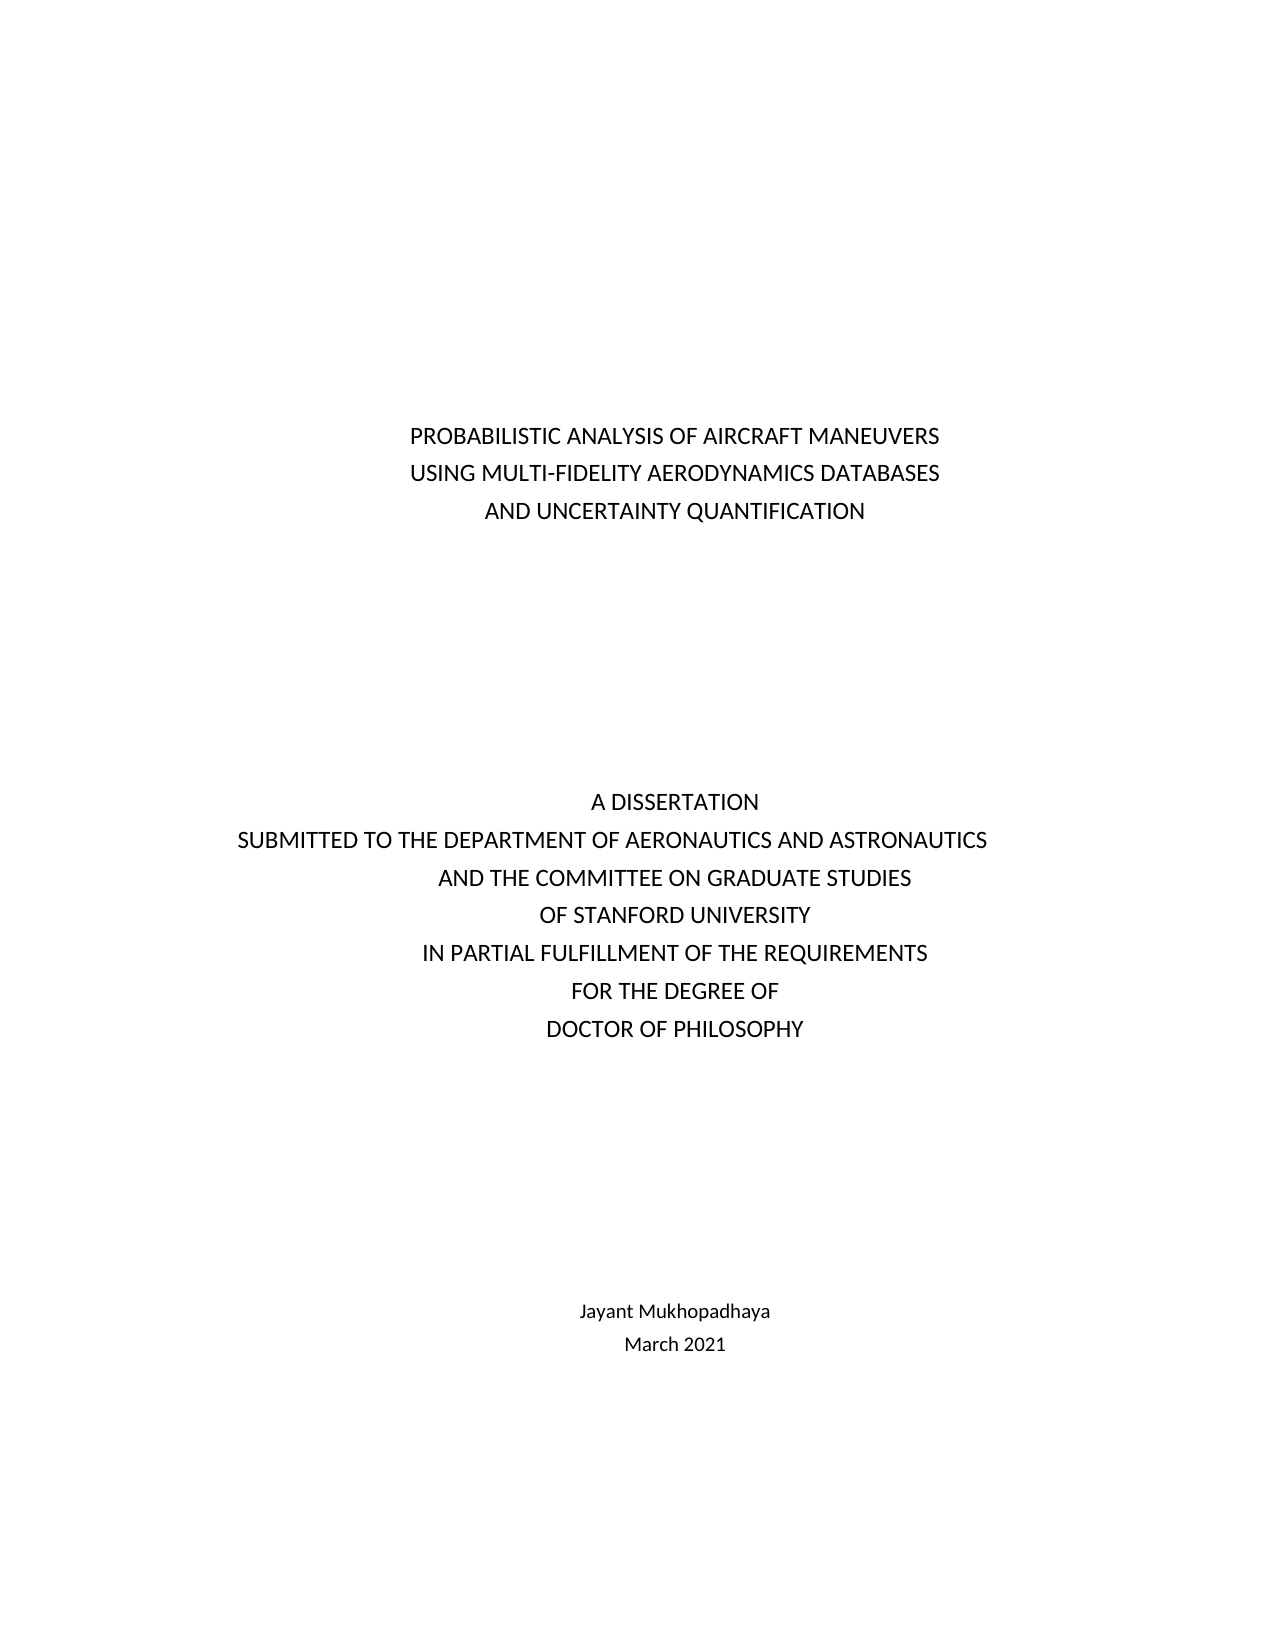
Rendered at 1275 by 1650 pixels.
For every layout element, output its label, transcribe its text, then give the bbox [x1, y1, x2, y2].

text FOR THE DEGREE OF [237, 975, 1113, 1006]
text DOCTOR OF PHILOSOPHY [237, 1013, 1113, 1044]
text A DISSERTATION [237, 786, 1113, 817]
text OF STANFORD UNIVERSITY [237, 900, 1113, 930]
text IN PARTIAL FULFILLMENT OF THE REQUIREMENTS [237, 937, 1113, 968]
text AND THE COMMITTEE ON GRADUATE STUDIES [237, 862, 1113, 892]
text USING MULTI-FIDELITY AERODYNAMICS DATABASES [237, 458, 1113, 488]
text Jayant Mukhopadhaya [237, 1298, 1113, 1324]
text PROBABILISTIC ANALYSIS OF AIRCRAFT MANEUVERS [237, 420, 1113, 450]
text March 2021 [237, 1331, 1113, 1356]
text SUBMITTED TO THE DEPARTMENT OF AERONAUTICS AND ASTRONAUTICS [237, 824, 1113, 854]
text AND UNCERTAINTY QUANTIFICATION [237, 495, 1113, 526]
